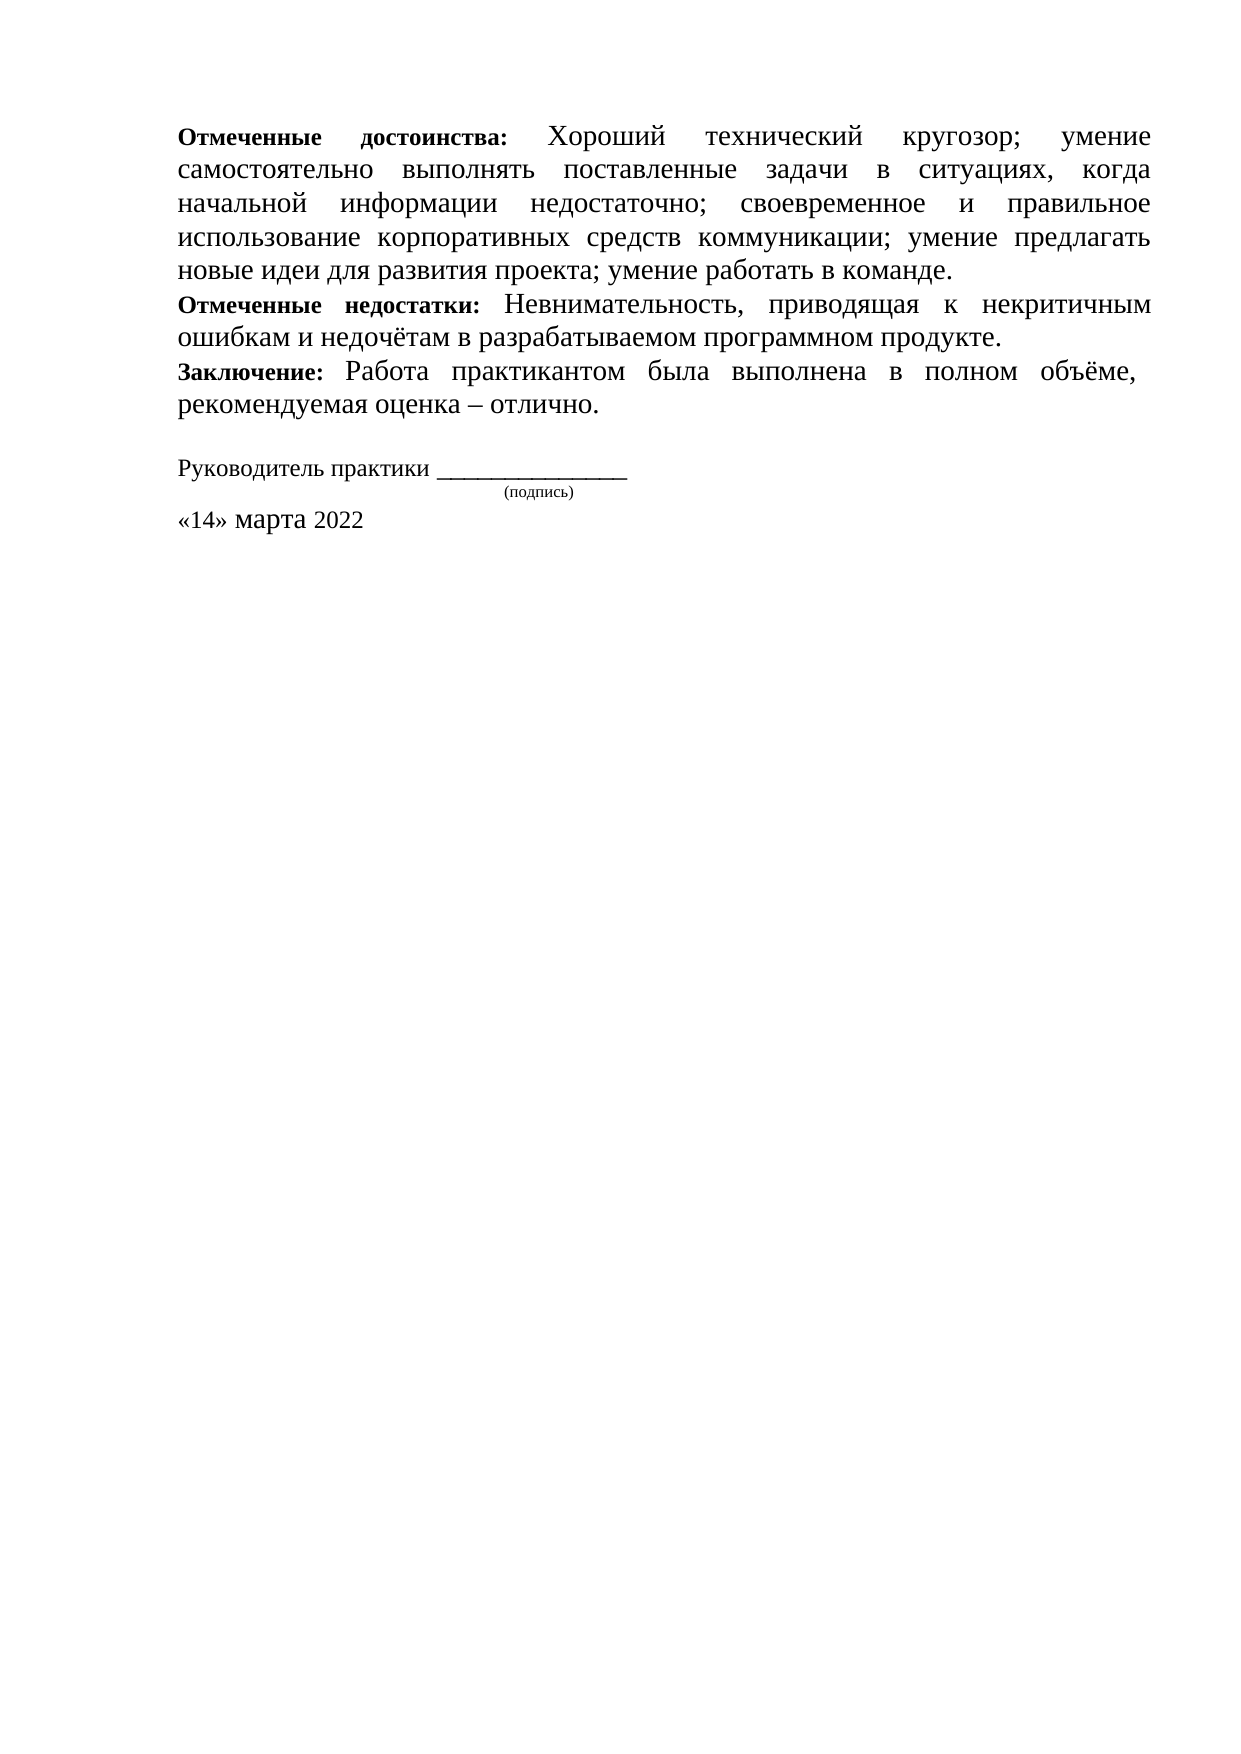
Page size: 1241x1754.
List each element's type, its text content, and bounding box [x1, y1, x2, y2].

text Заключение: Работа практикантом была выполнена в полном объёме, рекомендуемая оценка – отлично. [177, 353, 1137, 420]
text Отмеченные достоинства: Хороший технический кругозор; умение самостоятельно выполнять поставленные задачи в ситуациях, когда начальной информации недостаточно; своевременное и правильное использование корпоративных средств коммуникации; умение предлагать новые идеи для развития проекта; умение работать в команде. [177, 118, 1152, 286]
text (подпись) [177, 482, 1152, 501]
text Руководитель практики [177, 453, 1152, 482]
text «14» марта 2022 [177, 501, 1152, 535]
text Отмеченные недостатки: Невнимательность, приводящая к некритичным ошибкам и недочётам в разрабатываемом программном продукте. [177, 286, 1152, 353]
